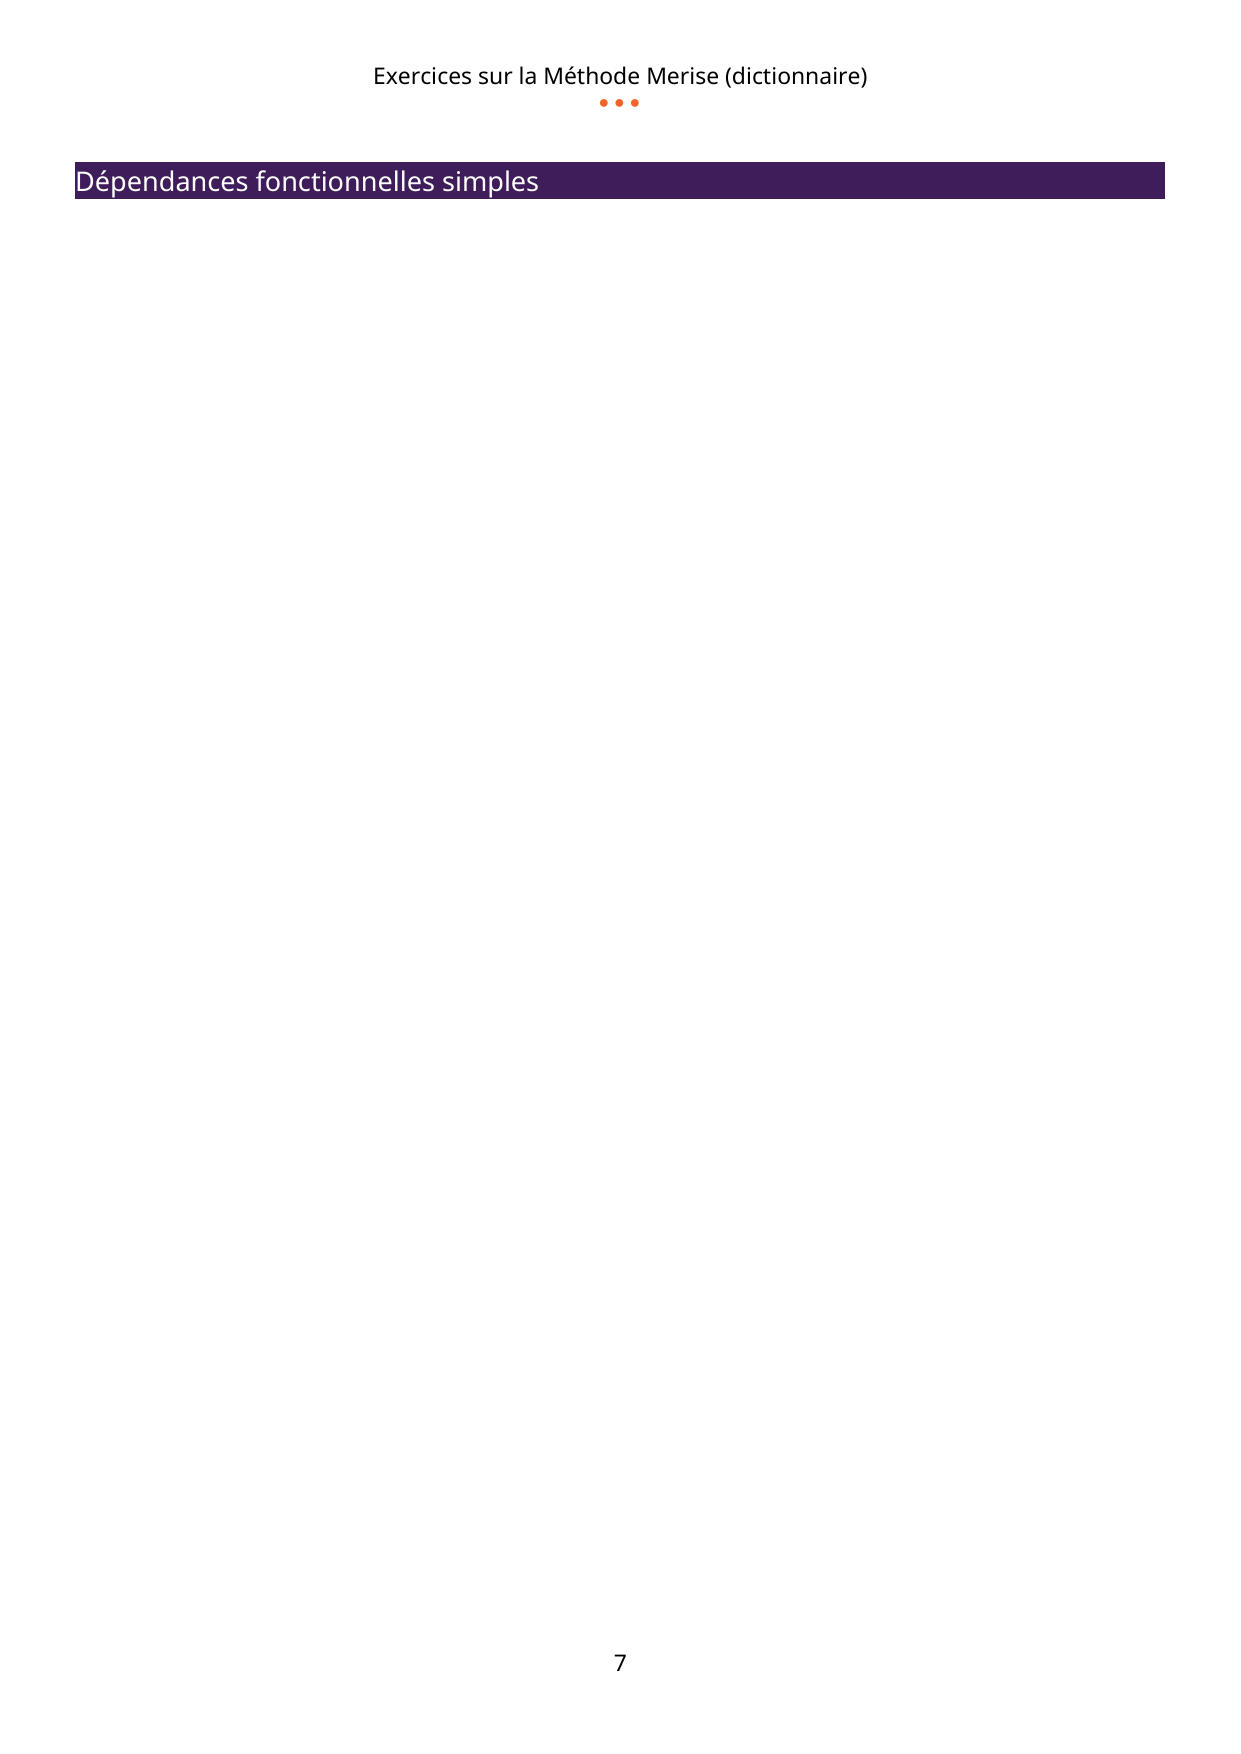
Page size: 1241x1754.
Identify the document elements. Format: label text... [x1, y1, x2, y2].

subtitle Dépendances fonctionnelles simples [75, 162, 1165, 199]
